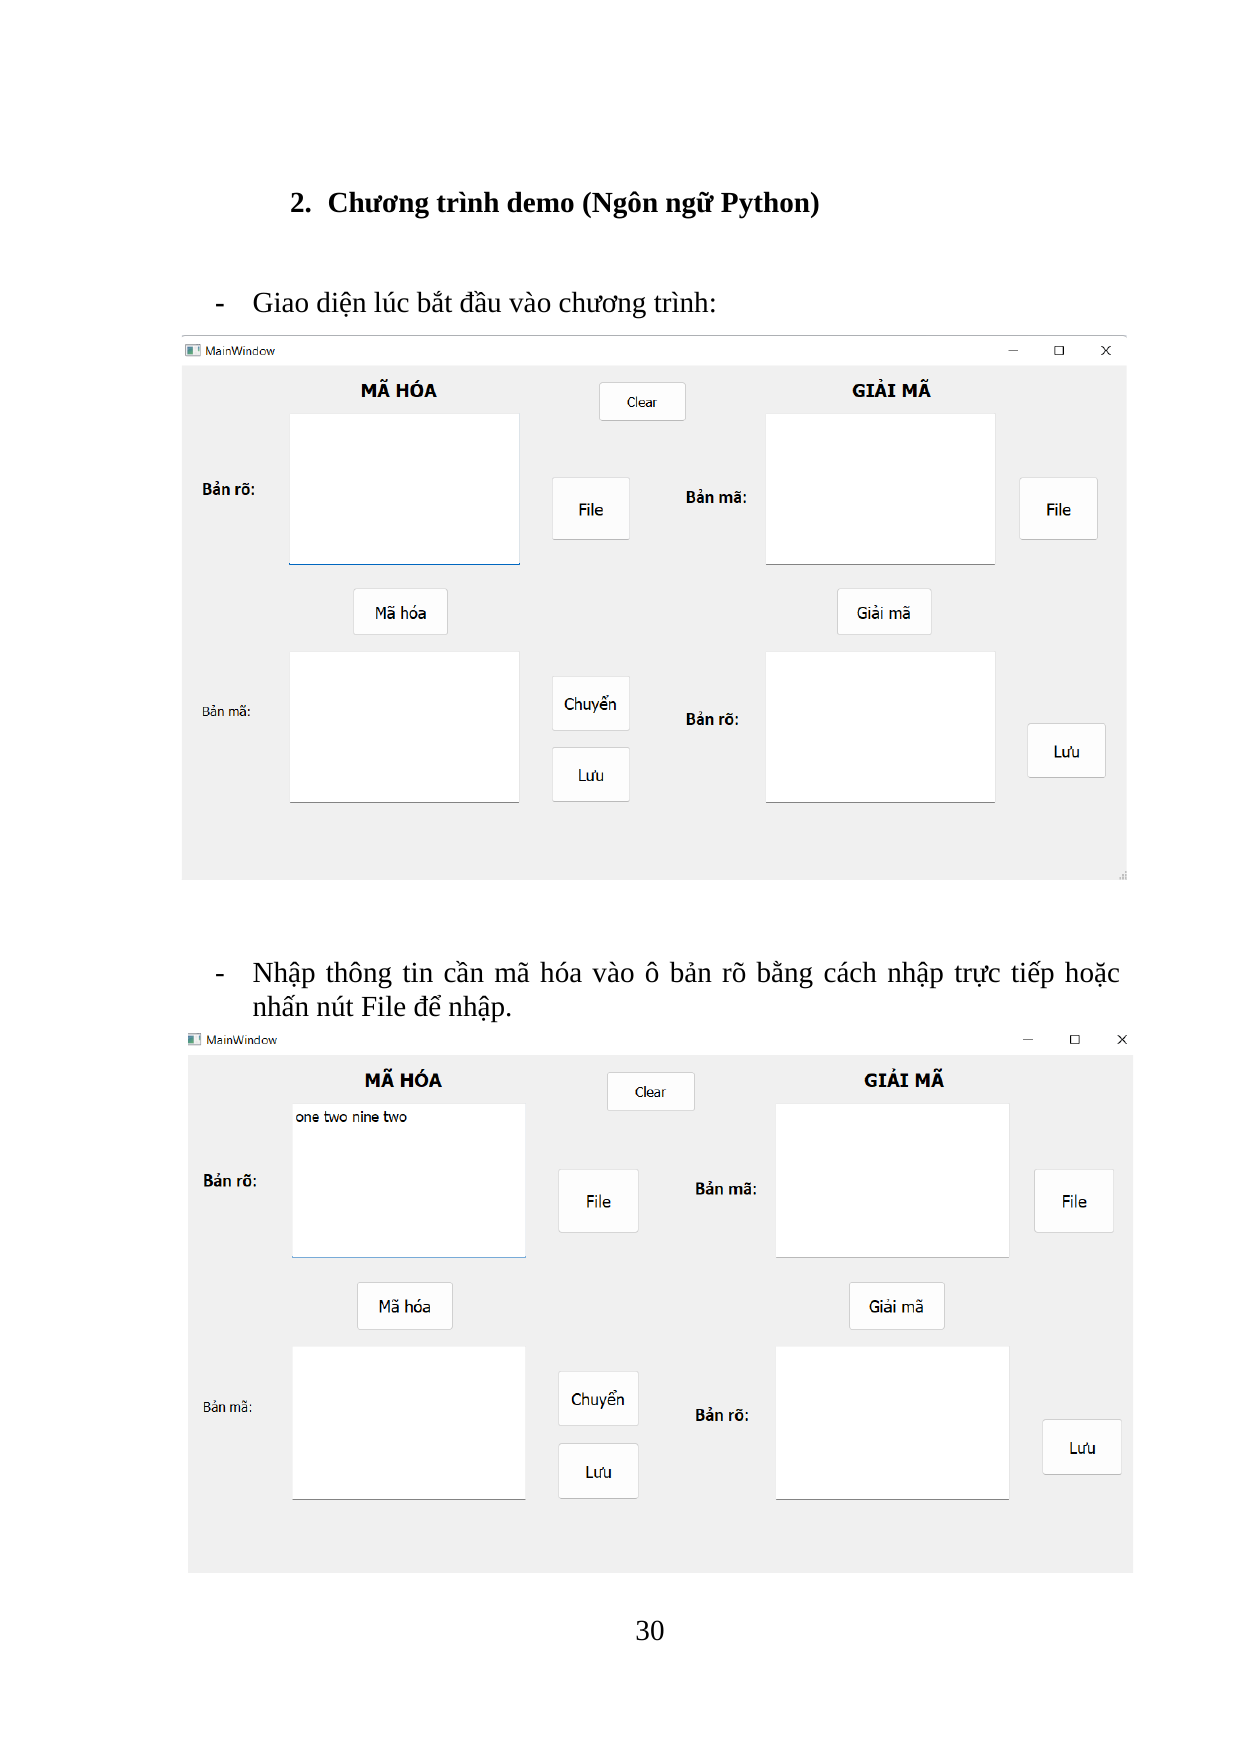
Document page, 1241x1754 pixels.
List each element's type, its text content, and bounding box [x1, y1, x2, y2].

list Giao diện lúc bắt đầu vào chương trình: [215, 286, 1122, 319]
list Nhập thông tin cần mã hóa vào ô bản rõ bằng cách nhập trực tiếp hoặc nhấn nút File để nhập. [215, 956, 1122, 1023]
picture [188, 1027, 1134, 1573]
subtitle Chương trình demo (Ngôn ngữ Python) [290, 185, 1122, 219]
picture [181, 335, 1127, 880]
